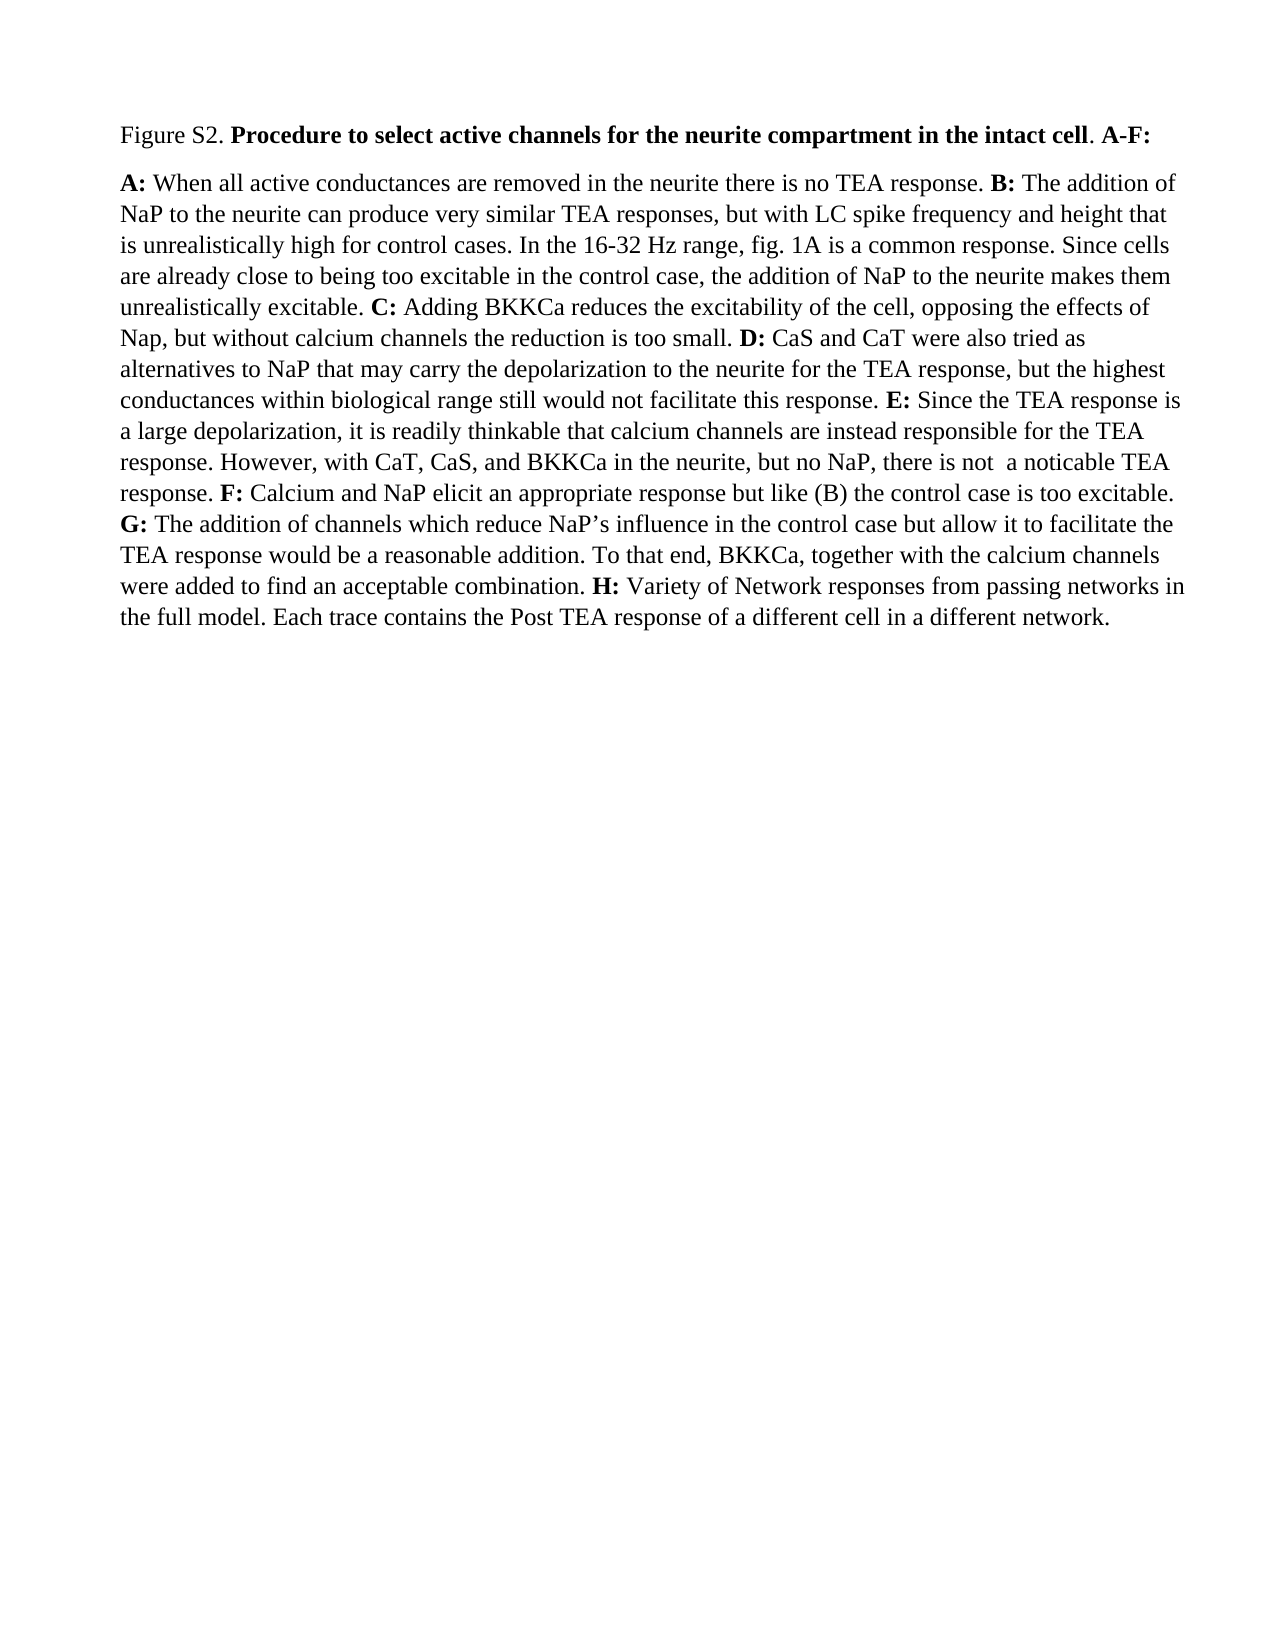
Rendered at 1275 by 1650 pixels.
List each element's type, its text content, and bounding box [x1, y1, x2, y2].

text Figure S2. Procedure to select active channels for the neurite compartment in the intact cell. A-F: [120, 120, 1185, 149]
text A: When all active conductances are removed in the neurite there is no TEA response. B: The addition of NaP to the neurite can produce very similar TEA responses, but with LC spike frequency and height that is unrealistically high for control cases. In the 16-32 Hz range, fig. 1A is a common response. Since cells are already close to being too excitable in the control case, the addition of NaP to the neurite makes them unrealistically excitable. C: Adding BKKCa reduces the excitability of the cell, opposing the effects of Nap, but without calcium channels the reduction is too small. D: CaS and CaT were also tried as alternatives to NaP that may carry the depolarization to the neurite for the TEA response, but the highest conductances within biological range still would not facilitate this response. E: Since the TEA response is a large depolarization, it is readily thinkable that calcium channels are instead responsible for the TEA response. However, with CaT, CaS, and BKKCa in the neurite, but no NaP, there is not a noticable TEA response. F: Calcium and NaP elicit an appropriate response but like (B) the control case is too excitable. G: The addition of channels which reduce NaP’s influence in the control case but allow it to facilitate the TEA response would be a reasonable addition. To that end, BKKCa, together with the calcium channels were added to find an acceptable combination. H: Variety of Network responses from passing networks in the full model. Each trace contains the Post TEA response of a different cell in a different network. [120, 168, 1185, 631]
